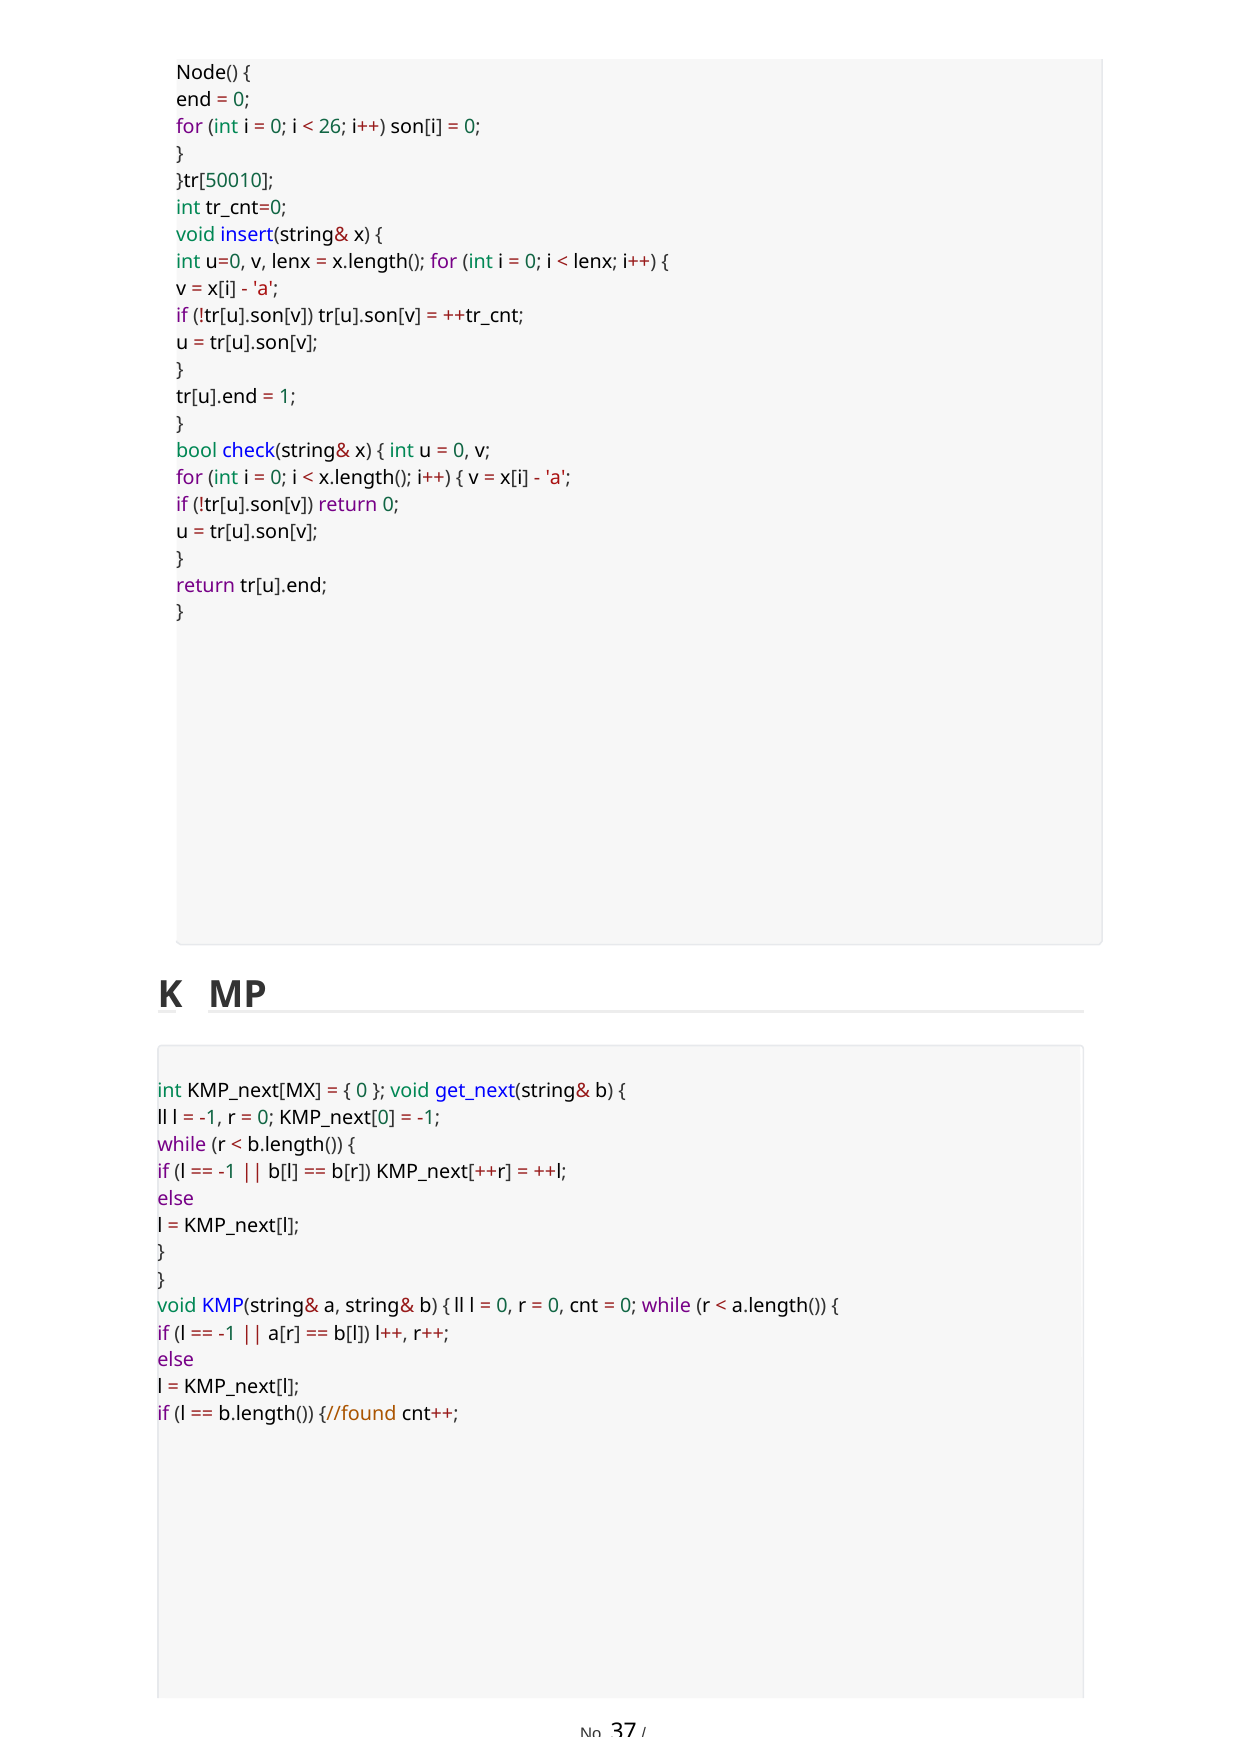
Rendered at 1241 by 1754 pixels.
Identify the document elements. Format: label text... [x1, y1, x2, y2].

text K MP [157, 967, 1096, 1018]
